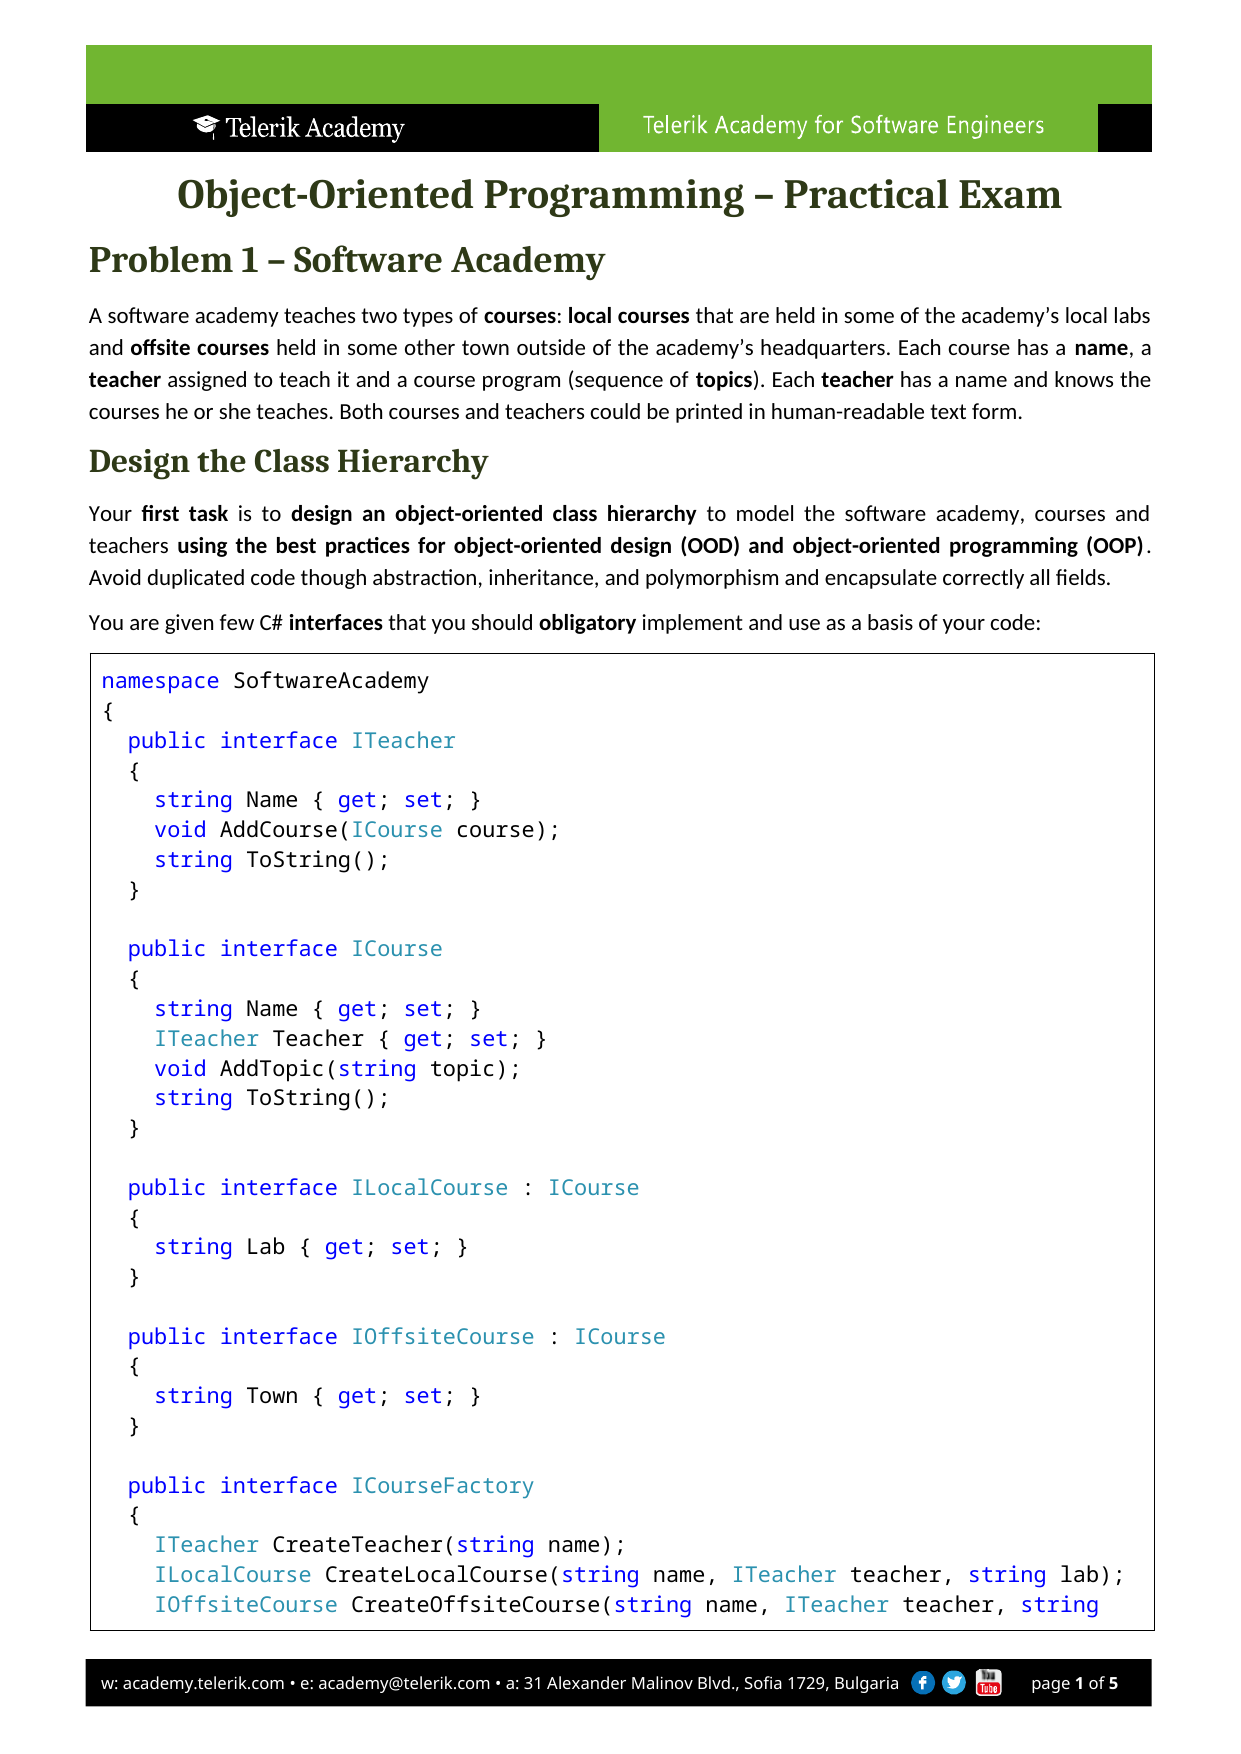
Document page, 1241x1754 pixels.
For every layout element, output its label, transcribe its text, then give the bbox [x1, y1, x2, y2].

subtitle Design the Class Hierarchy [89, 442, 1152, 481]
subtitle Object-Oriented Programming – Practical Exam [89, 171, 1152, 219]
text Your first task is to design an object-oriented class hierarchy to model the software academy, courses and teachers using the best practices for object-oriented design (OOD) and object-oriented programming (OOP). Avoid duplicated code though abstraction, inheritance, and polymorphism and encapsulate correctly all fields. [89, 499, 1152, 591]
text You are given few C# interfaces that you should obligatory implement and use as a basis of your code: [89, 608, 1152, 636]
text A software academy teaches two types of courses: local courses that are held in some of the academy’s local labs and offsite courses held in some other town outside of the academy’s headquarters. Each course has a name, a teacher assigned to teach it and a course program (sequence of topics). Each teacher has a name and knows the courses he or she teaches. Both courses and teachers could be printed in human-readable text form. [89, 301, 1152, 426]
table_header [91, 654, 1154, 1630]
subtitle Problem 1 – Software Academy [89, 239, 1152, 282]
